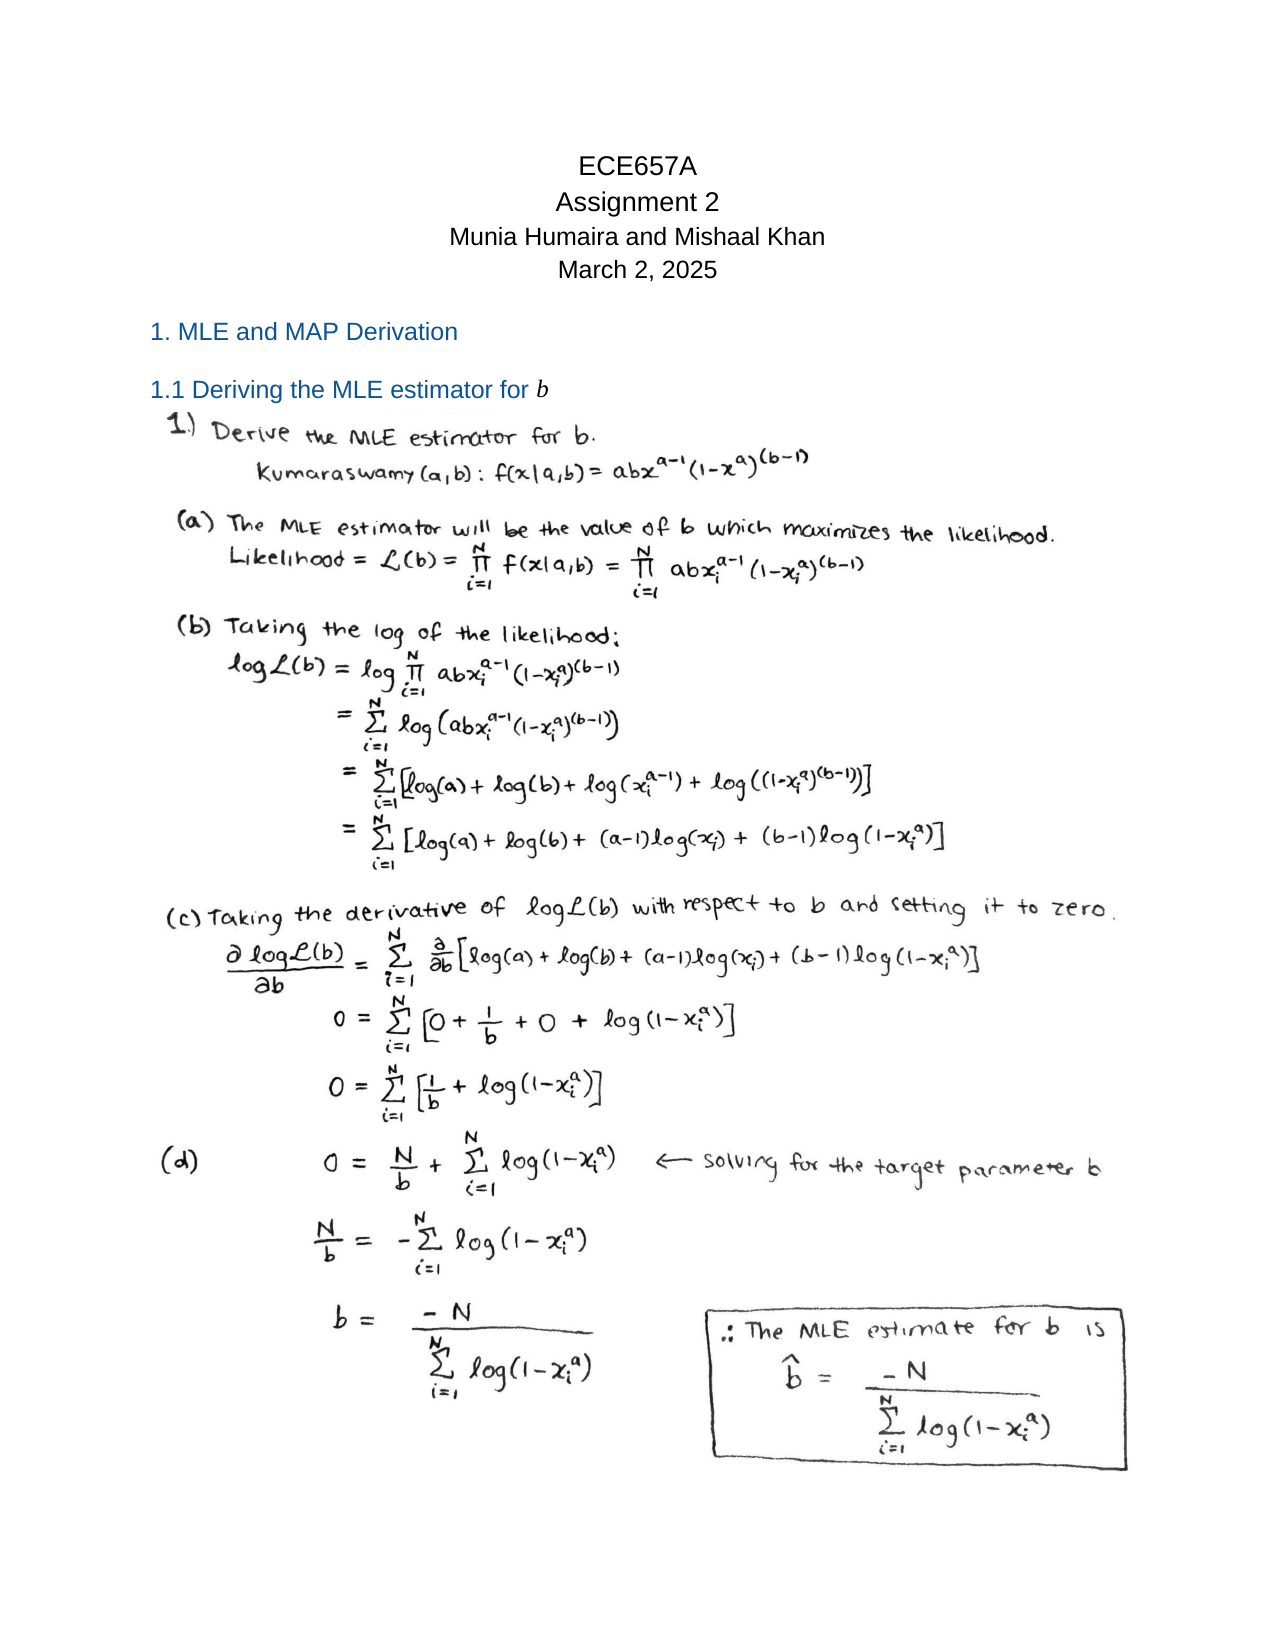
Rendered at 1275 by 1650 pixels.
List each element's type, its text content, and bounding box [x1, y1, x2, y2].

subtitle 1.1 Deriving the MLE estimator for [150, 375, 1125, 404]
text March 2, 2025 [150, 255, 1125, 284]
text ECE657A [150, 150, 1125, 181]
picture [150, 412, 1140, 1476]
text Assignment 2 [150, 186, 1125, 217]
text Munia Humaira and Mishaal Khan [150, 222, 1125, 251]
subtitle 1. MLE and MAP Derivation [150, 317, 1125, 346]
